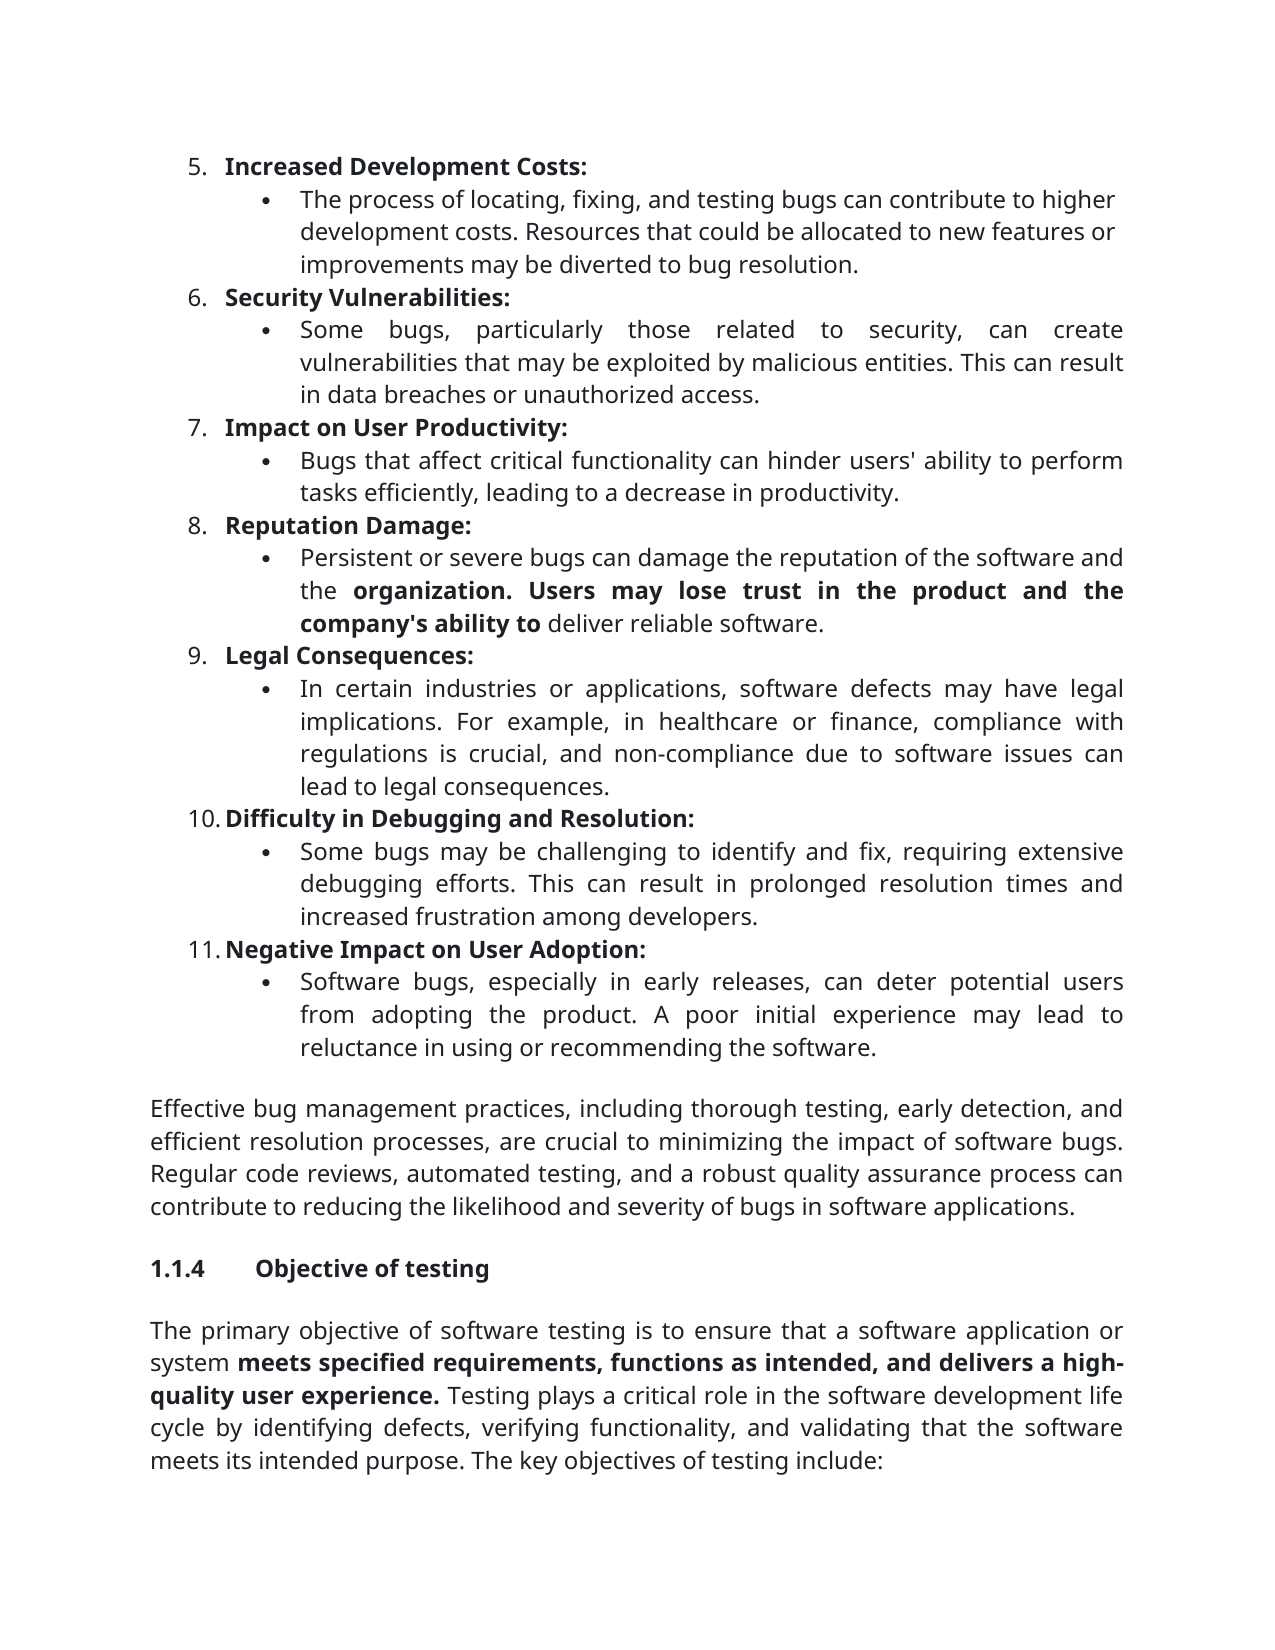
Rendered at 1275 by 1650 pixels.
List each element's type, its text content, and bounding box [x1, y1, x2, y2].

list Impact on User Productivity: [187, 411, 1125, 443]
text 1.1.4 Objective of testing [150, 1252, 1125, 1284]
list Difficulty in Debugging and Resolution: [187, 802, 1125, 835]
list Software bugs, especially in early releases, can deter potential users from adopting the product. A poor initial experience may lead to reluctance in using or recommending the software. [262, 965, 1125, 1063]
list Some bugs, particularly those related to security, can create vulnerabilities that may be exploited by malicious entities. This can result in data breaches or unauthorized access. [262, 313, 1125, 411]
list Negative Impact on User Adoption: [187, 932, 1125, 965]
list Persistent or severe bugs can damage the reputation of the software and the organization. Users may lose trust in the product and the company's ability to deliver reliable software. [262, 541, 1125, 639]
list In certain industries or applications, software defects may have legal implications. For example, in healthcare or finance, compliance with regulations is crucial, and non-compliance due to software issues can lead to legal consequences. [262, 672, 1125, 802]
list Security Vulnerabilities: [187, 280, 1125, 313]
list Some bugs may be challenging to identify and fix, requiring extensive debugging efforts. This can result in prolonged resolution times and increased frustration among developers. [262, 835, 1125, 932]
list Bugs that affect critical functionality can hinder users' ability to perform tasks efficiently, leading to a decrease in productivity. [262, 443, 1125, 509]
text The primary objective of software testing is to ensure that a software application or system meets specified requirements, functions as intended, and delivers a high-quality user experience. Testing plays a critical role in the software development life cycle by identifying defects, verifying functionality, and validating that the software meets its intended purpose. The key objectives of testing include: [150, 1313, 1125, 1476]
list The process of locating, fixing, and testing bugs can contribute to higher development costs. Resources that could be allocated to new features or improvements may be diverted to bug resolution. [262, 183, 1125, 280]
list Legal Consequences: [187, 639, 1125, 672]
list Reputation Damage: [187, 509, 1125, 541]
list Increased Development Costs: [187, 150, 1125, 183]
text Effective bug management practices, including thorough testing, early detection, and efficient resolution processes, are crucial to minimizing the impact of software bugs. Regular code reviews, automated testing, and a robust quality assurance process can contribute to reducing the likelihood and severity of bugs in software applications. [150, 1092, 1125, 1222]
